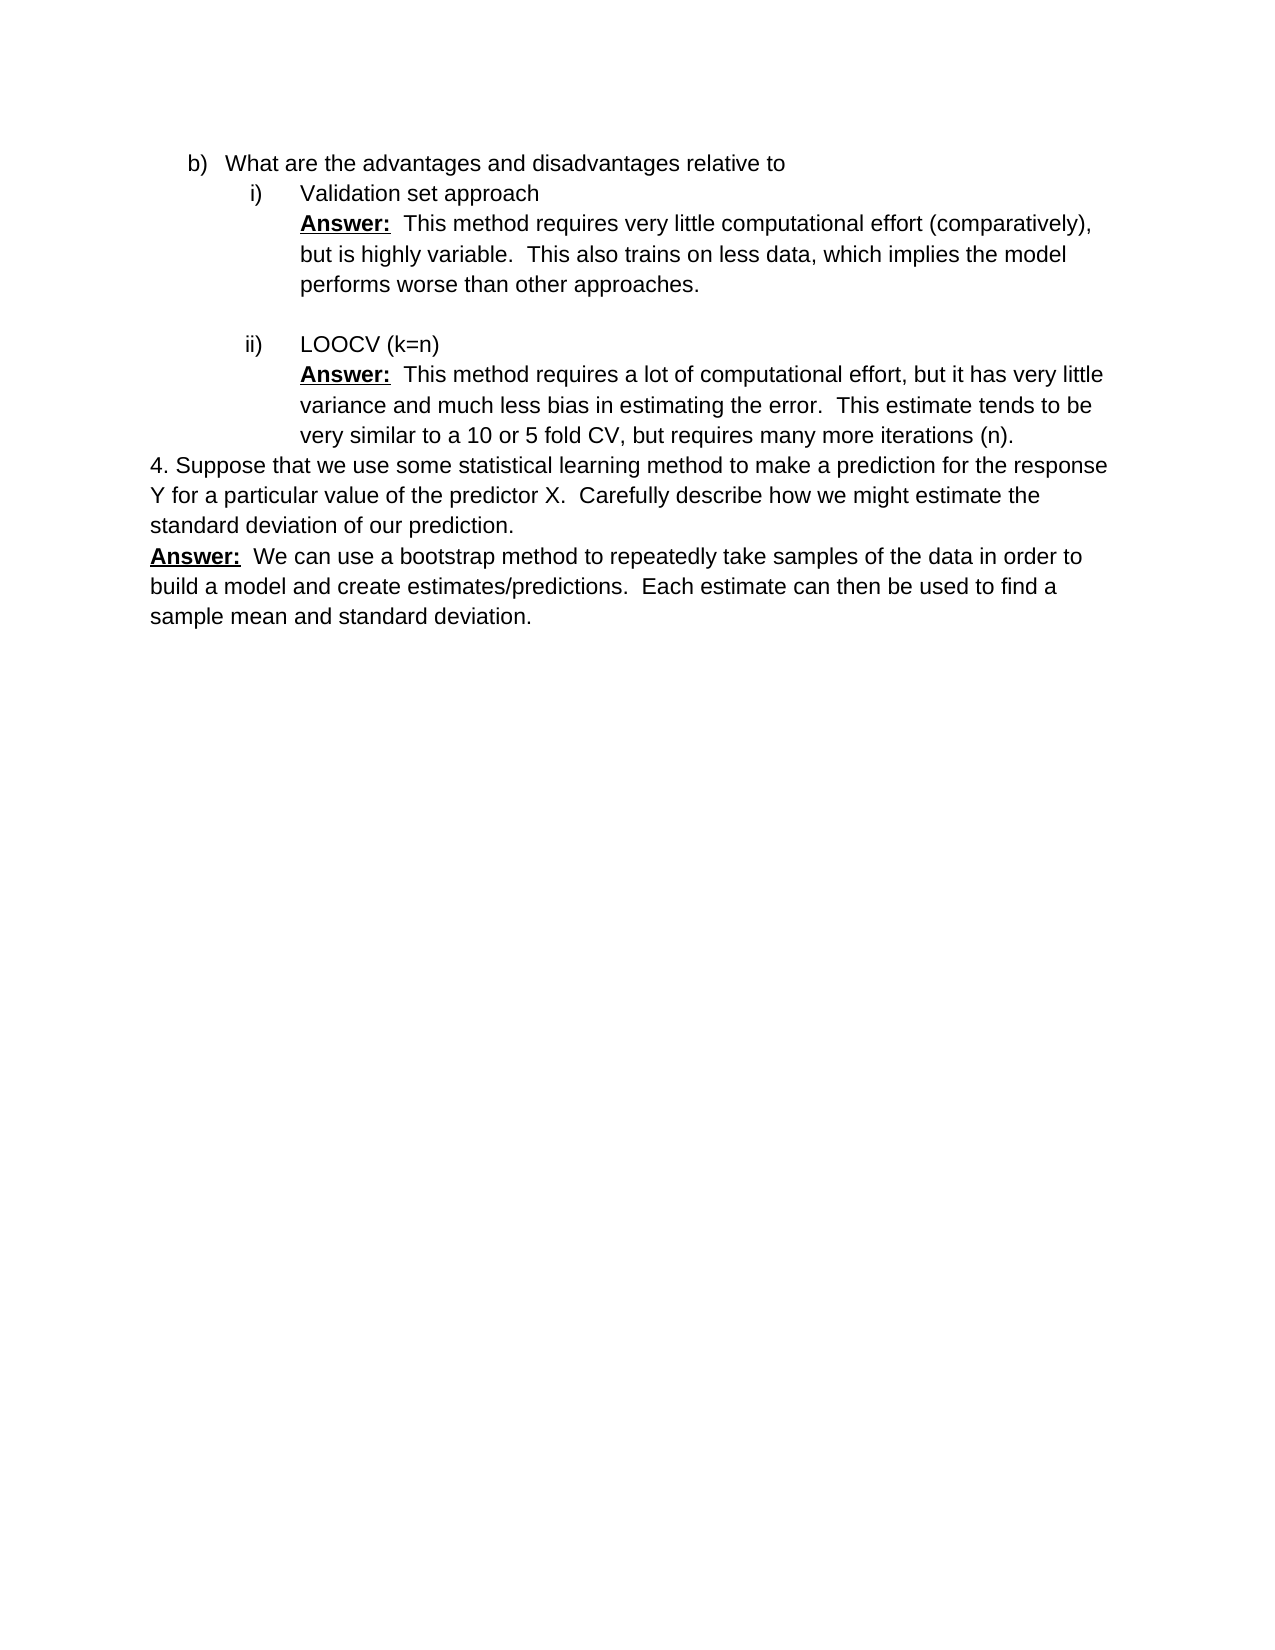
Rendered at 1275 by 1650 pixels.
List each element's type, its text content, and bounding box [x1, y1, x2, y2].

text Answer: This method requires a lot of computational effort, but it has very little variance and much less bias in estimating the error. This estimate tends to be very similar to a 10 or 5 fold CV, but requires many more iterations (n). [300, 361, 1125, 448]
list Validation set approach [262, 180, 1125, 207]
text 4. Suppose that we use some statistical learning method to make a prediction for the response Y for a particular value of the predictor X. Carefully describe how we might estimate the standard deviation of our prediction. [150, 452, 1125, 539]
list What are the advantages and disadvantages relative to [187, 150, 1125, 176]
text Answer: We can use a bootstrap method to repeatedly take samples of the data in order to build a model and create estimates/predictions. Each estimate can then be used to find a sample mean and standard deviation. [150, 543, 1125, 629]
list LOOCV (k=n) [262, 331, 1125, 358]
text Answer: This method requires very little computational effort (comparatively), but is highly variable. This also trains on less data, which implies the model performs worse than other approaches. [300, 210, 1125, 297]
